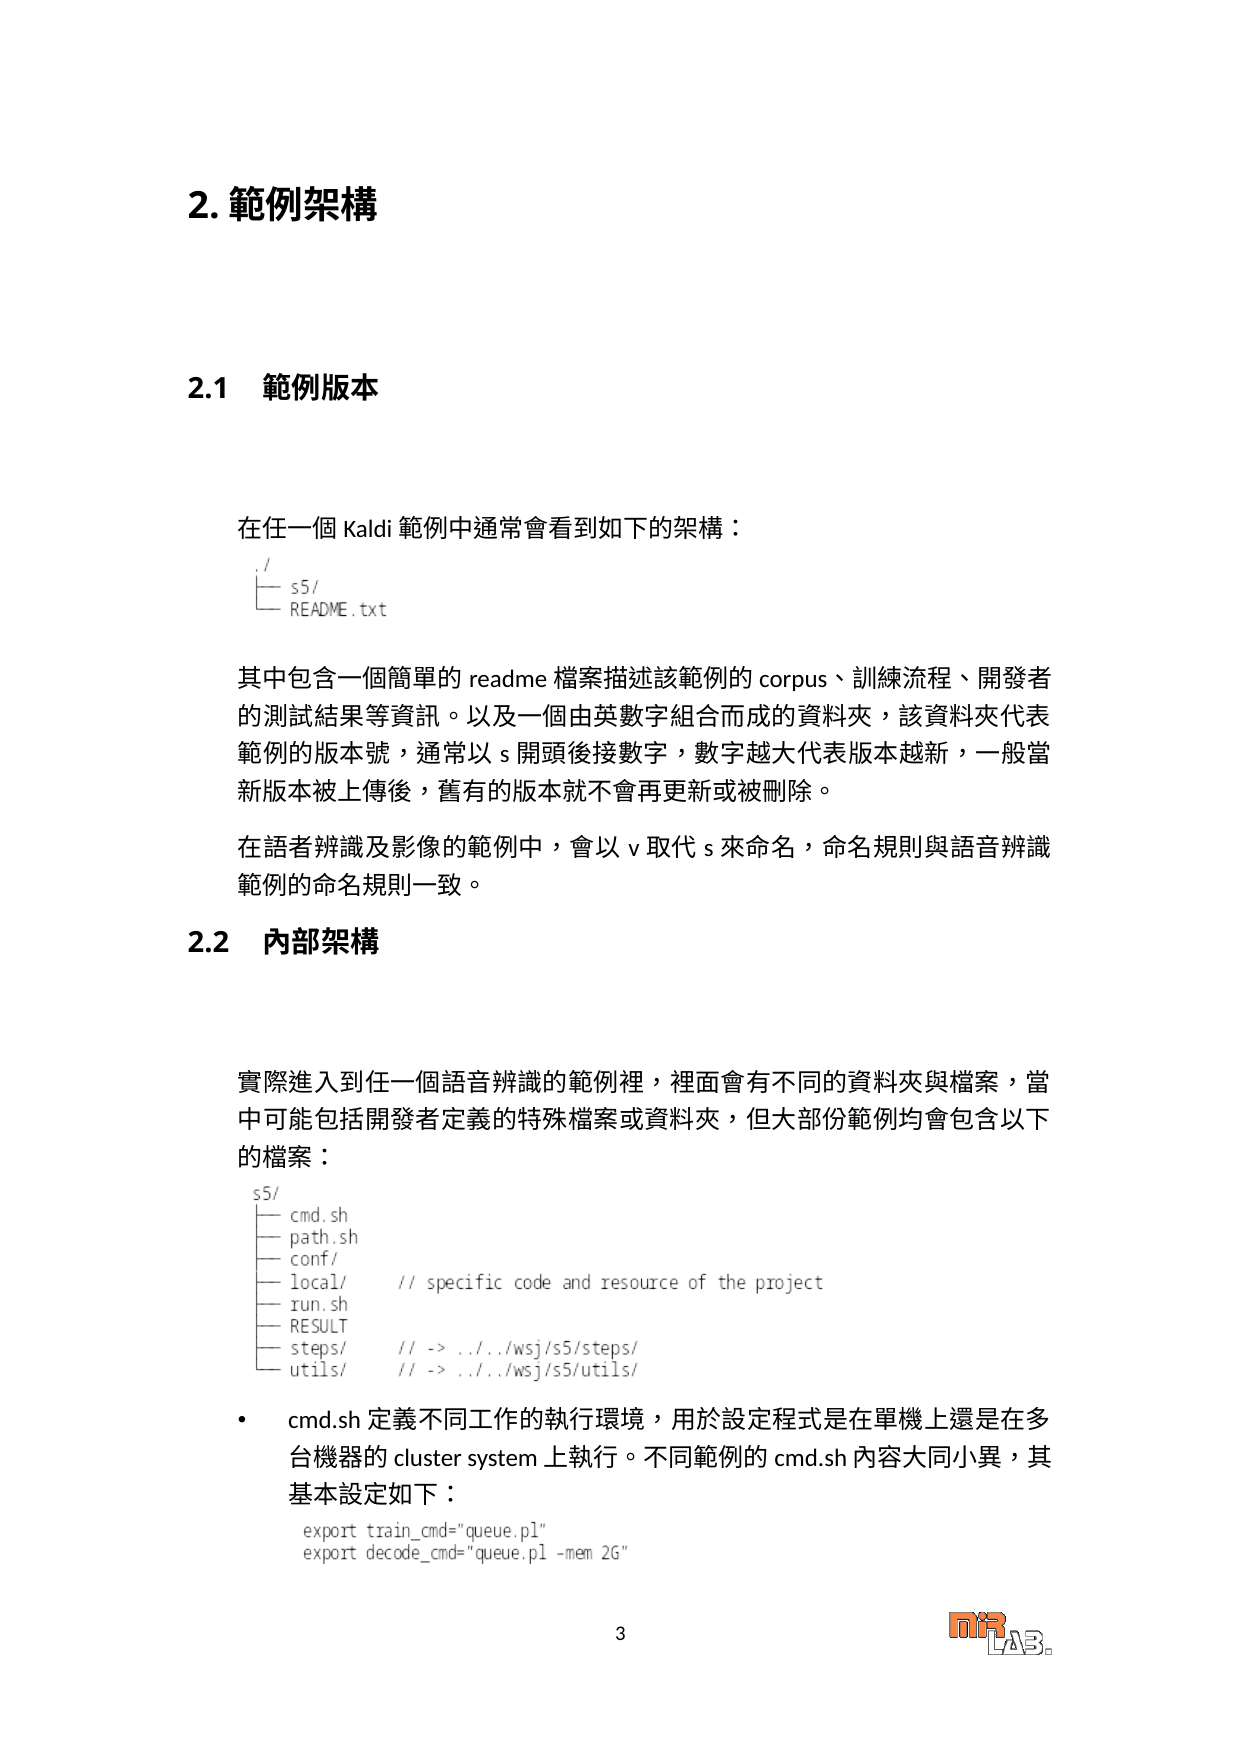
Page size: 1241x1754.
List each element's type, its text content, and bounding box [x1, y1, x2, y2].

text 實際進入到任一個語音辨識的範例裡，裡面會有不同的資料夾與檔案，當中可能包括開發者定義的特殊檔案或資料夾，但大部份範例均會包含以下的檔案： [238, 1062, 1053, 1174]
text 在任一個 Kaldi 範例中通常會看到如下的架構： [237, 508, 1053, 546]
text 在語者辨識及影像的範例中，會以 v 取代 s 來命名，命名規則與語音辨識範例的命名規則一致。 [238, 827, 1053, 902]
list cmd.sh 定義不同工作的執行環境，用於設定程式是在單機上還是在多台機器的 cluster system 上執行。不同範例的 cmd.sh 內容大同小異，其基本設定如下： [238, 1399, 1053, 1512]
text 內部架構 [187, 902, 1053, 977]
picture [949, 1612, 1052, 1655]
text 範例版本 [187, 348, 1053, 423]
text 範例架構 [187, 164, 1053, 239]
text 其中包含一個簡單的 readme 檔案描述該範例的 corpus、訓練流程、開發者的測試結果等資訊。以及一個由英數字組合而成的資料夾，該資料夾代表範例的版本號，通常以 s 開頭後接數字，數字越大代表版本越新，一般當新版本被上傳後，舊有的版本就不會再更新或被刪除。 [238, 658, 1053, 808]
